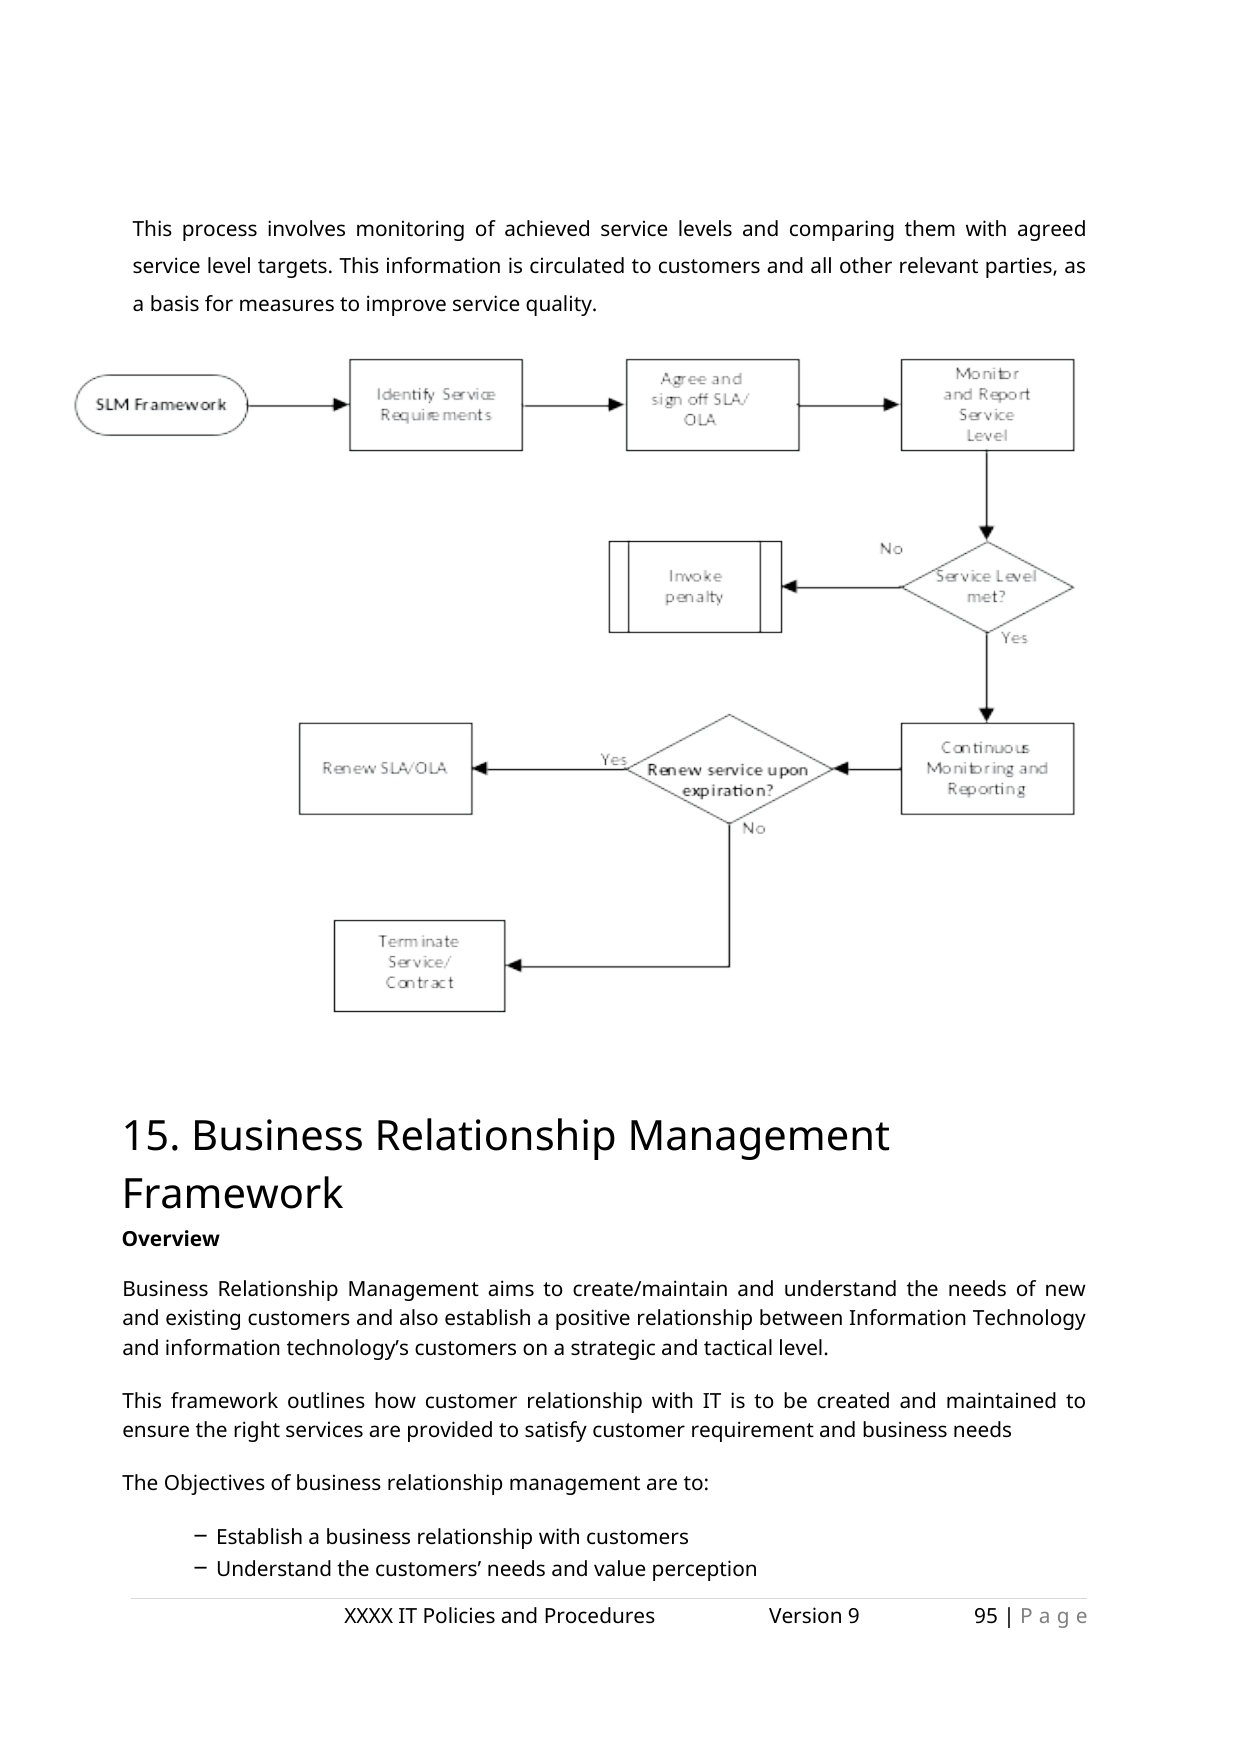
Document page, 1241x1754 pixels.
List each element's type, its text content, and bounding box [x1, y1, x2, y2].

list Establish a business relationship with customers [193, 1521, 1087, 1550]
subtitle 15. Business Relationship Management Framework [121, 1105, 1087, 1221]
list Understand the customers’ needs and value perception [193, 1553, 1087, 1582]
text This process involves monitoring of achieved service levels and comparing them with agreed service level targets. This information is circulated to customers and all other relevant parties, as a basis for measures to improve service quality. [132, 205, 1087, 317]
text The Objectives of business relationship management are to: [122, 1468, 1087, 1497]
subtitle Overview [121, 1224, 1087, 1252]
text This framework outlines how customer relationship with IT is to be created and maintained to ensure the right services are provided to satisfy customer requirement and business needs [122, 1386, 1087, 1444]
text Business Relationship Management aims to create/maintain and understand the needs of new and existing customers and also establish a positive relationship between Information Technology and information technology’s customers on a strategic and tactical level. [122, 1274, 1087, 1362]
